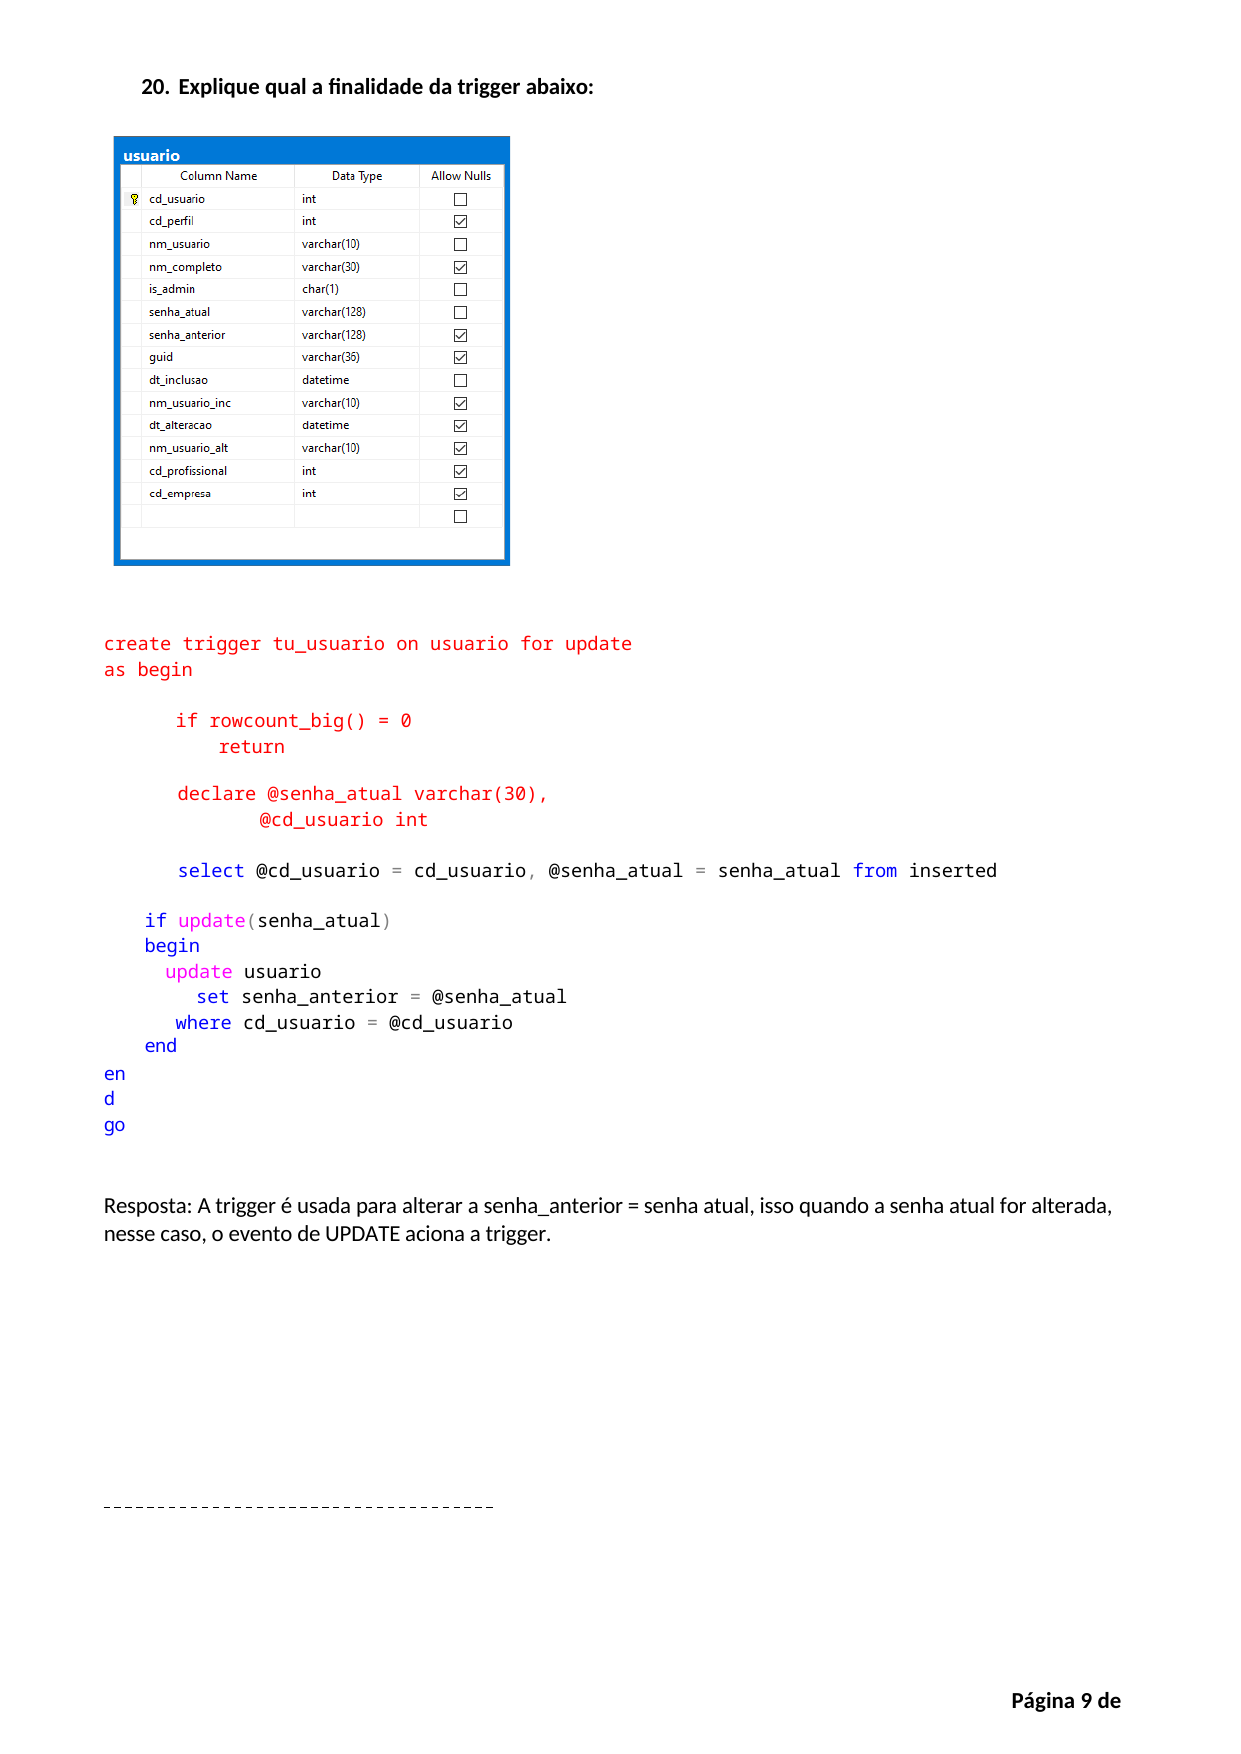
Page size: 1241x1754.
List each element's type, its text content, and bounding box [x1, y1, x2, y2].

subtitle Explique qual a finalidade da trigger abaixo: [141, 72, 1166, 100]
text set senha_anterior = @senha_atual where cd_usuario = @cd_usuario [175, 983, 582, 1034]
text declare @senha_atual varchar(30), @cd_usuario int [177, 780, 625, 831]
text select @cd_usuario = cd_usuario, @senha_atual = senha_atual from inserted [177, 857, 1166, 883]
picture [113, 136, 511, 566]
text Resposta: A trigger é usada para alterar a senha_anterior = senha atual, isso quando a senha atual for alterada, nesse caso, o evento de UPDATE aciona a trigger. [103, 1191, 1166, 1247]
text create trigger tu_usuario on usuario for update as begin [103, 631, 663, 682]
text update usuario [165, 958, 1166, 983]
text end go [103, 1060, 134, 1137]
text if rowcount_big() = 0 return [175, 707, 447, 758]
text end [144, 1034, 1166, 1056]
text if update(senha_atual) begin [144, 907, 417, 958]
